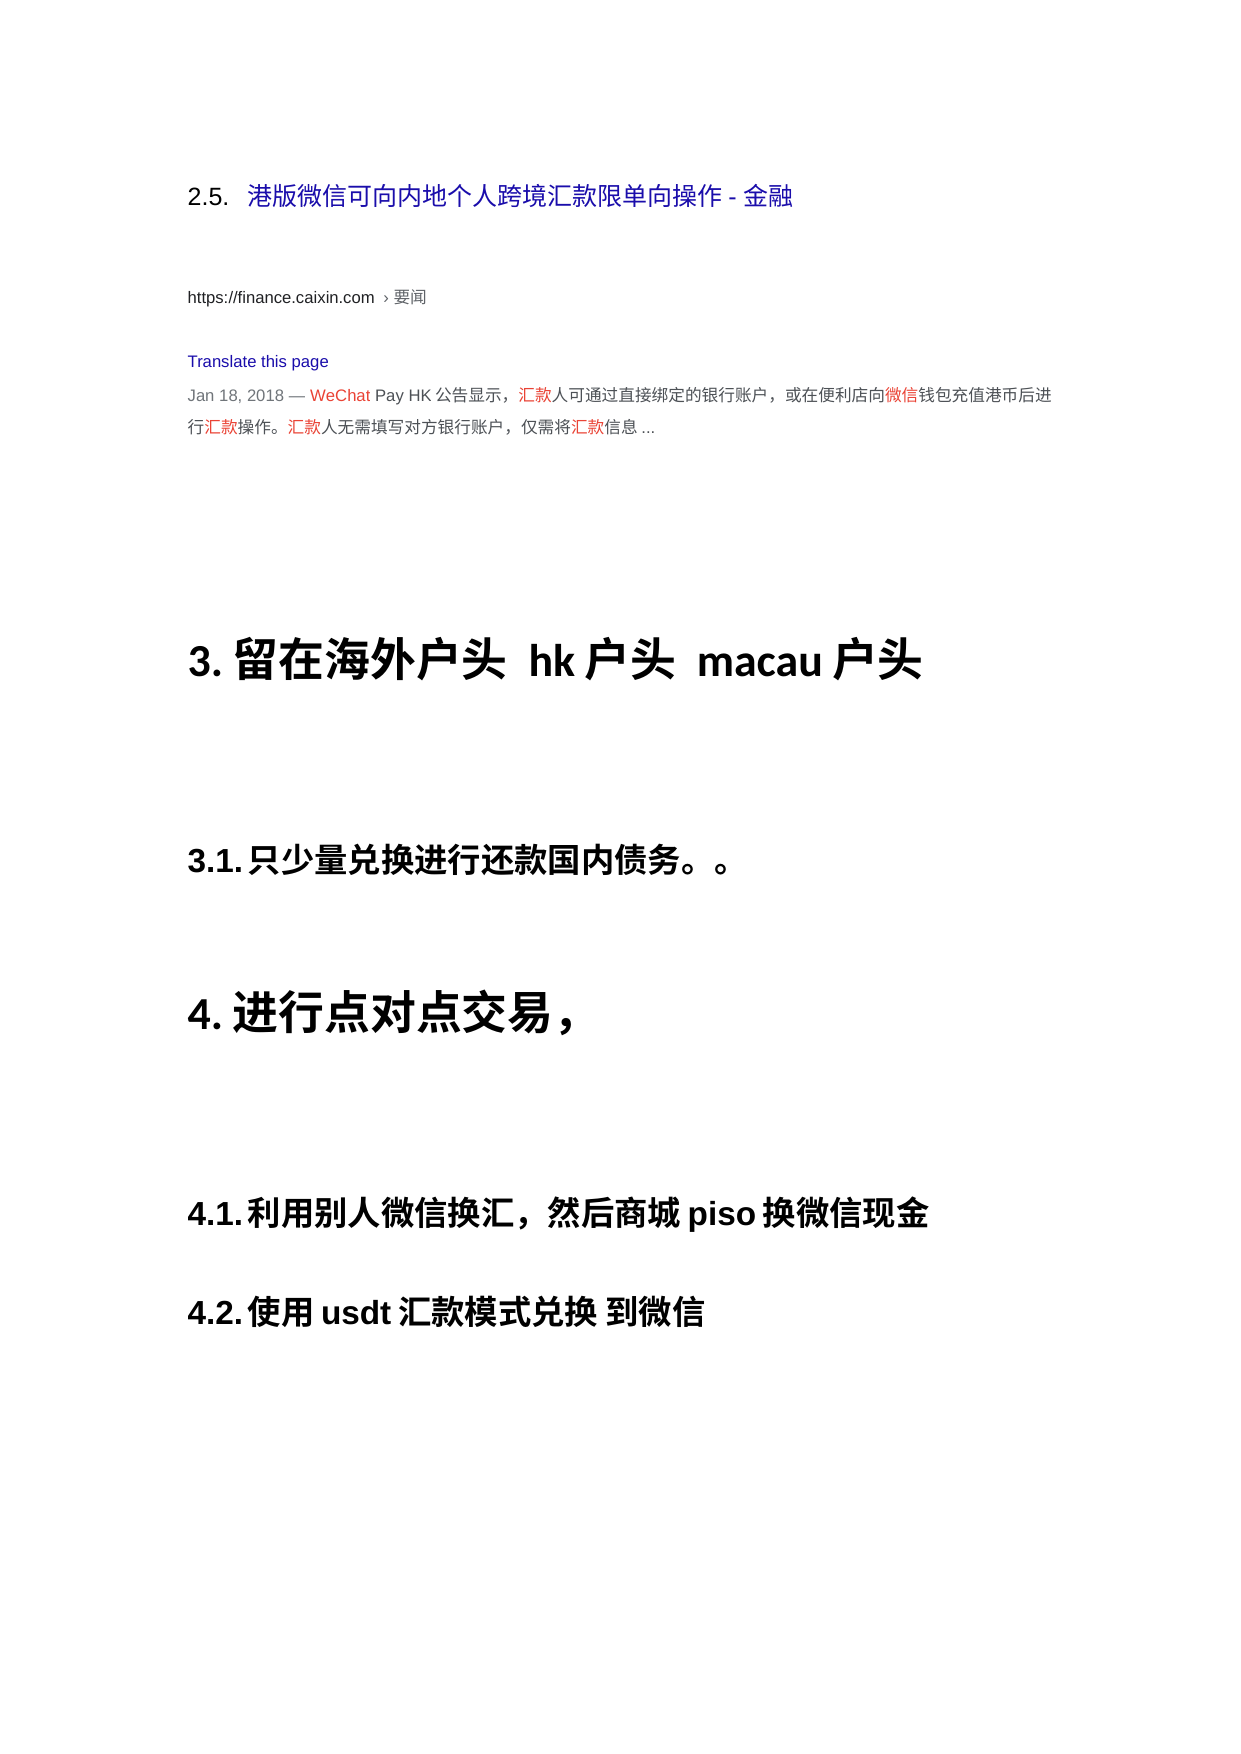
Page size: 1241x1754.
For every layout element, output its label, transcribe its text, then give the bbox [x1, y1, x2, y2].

text Translate this page [187, 345, 1053, 378]
subtitle 留在海外户头 hk户头 macau户头 [187, 608, 1053, 706]
subtitle 只少量兑换进行还款国内债务。。 [187, 833, 1053, 898]
text https://finance.caixin.com › 要闻 [187, 280, 1053, 313]
subtitle 港版微信可向内地个人跨境汇款限单向操作 - 金融 [187, 162, 1053, 227]
subtitle 利用别人微信换汇，然后商城piso换微信现金 [187, 1192, 1053, 1257]
subtitle 进行点对点交易， [187, 968, 1053, 1065]
subtitle 使用usdt汇款模式兑换 到微信 [187, 1319, 1053, 1384]
text Jan 18, 2018 — WeChat Pay HK公告显示，汇款人可通过直接绑定的银行账户，或在便利店向微信钱包充值港币后进行汇款操作。汇款人无需填写对方银行账户，仅需将汇款信息 ... [187, 378, 1053, 443]
